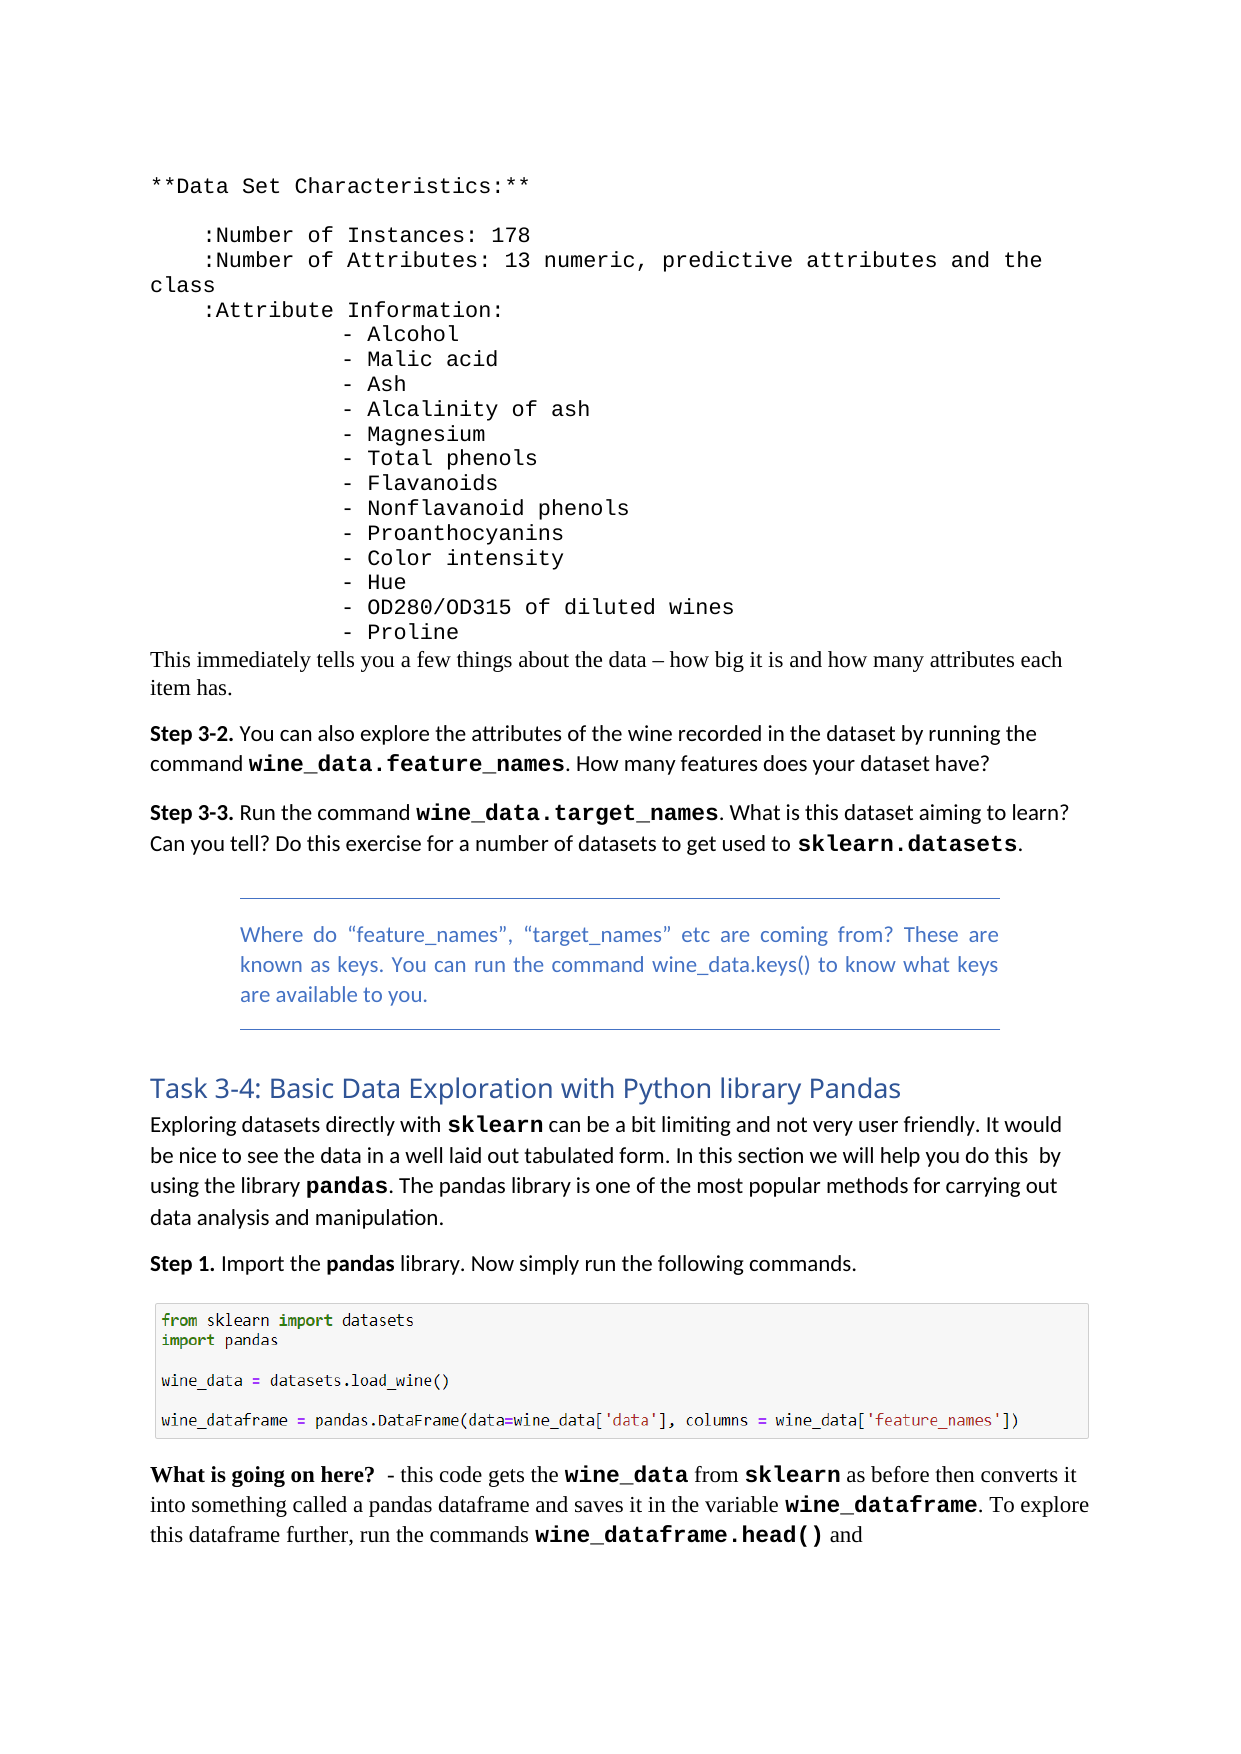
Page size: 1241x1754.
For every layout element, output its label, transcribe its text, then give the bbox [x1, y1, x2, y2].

text :Number of Attributes: 13 numeric, predictive attributes and the class [150, 249, 1090, 299]
text **Data Set Characteristics:** [150, 175, 1090, 199]
text Step 3-2. You can also explore the attributes of the wine recorded in the dataset by running the command wine_data.feature_names. How many features does your dataset have? [150, 719, 1090, 779]
text :Number of Instances: 178 [150, 224, 1090, 249]
text - Color intensity [150, 547, 1090, 571]
text Step 1. Import the pandas library. Now simply run the following commands. [150, 1249, 1090, 1277]
text This immediately tells you a few things about the data – how big it is and how many attributes each item has. [150, 646, 1090, 701]
text - Proline [150, 621, 1090, 646]
text - Proanthocyanins [150, 522, 1090, 547]
text Exploring datasets directly with sklearn can be a bit limiting and not very user friendly. It would be nice to see the data in a well laid out tabulated form. In this section we will help you do this by using the library pandas. The pandas library is one of the most popular methods for carrying out data analysis and manipulation. [150, 1110, 1090, 1231]
text - Total phenols [150, 447, 1090, 472]
text - Alcalinity of ash [150, 398, 1090, 423]
text - Flavanoids [150, 472, 1090, 497]
text - Hue [150, 571, 1090, 596]
text - Ash [150, 373, 1090, 398]
picture [150, 1296, 1091, 1442]
text - Alcohol [150, 323, 1090, 348]
text :Attribute Information: [150, 299, 1090, 323]
text - Malic acid [150, 348, 1090, 373]
text Where do “feature_names”, “target_names” etc are coming from? These are known as keys. You can run the command wine_data.keys() to know what keys are available to you. [240, 899, 1000, 1029]
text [150, 1461, 1090, 1549]
text - Nonflavanoid phenols [150, 497, 1090, 522]
text - Magnesium [150, 423, 1090, 447]
text Step 3-3. Run the command wine_data.target_names. What is this dataset aiming to learn? Can you tell? Do this exercise for a number of datasets to get used to sklearn.datasets. [150, 798, 1090, 858]
subtitle Task 3-4: Basic Data Exploration with Python library Pandas [150, 1070, 1090, 1107]
text - OD280/OD315 of diluted wines [150, 596, 1090, 621]
